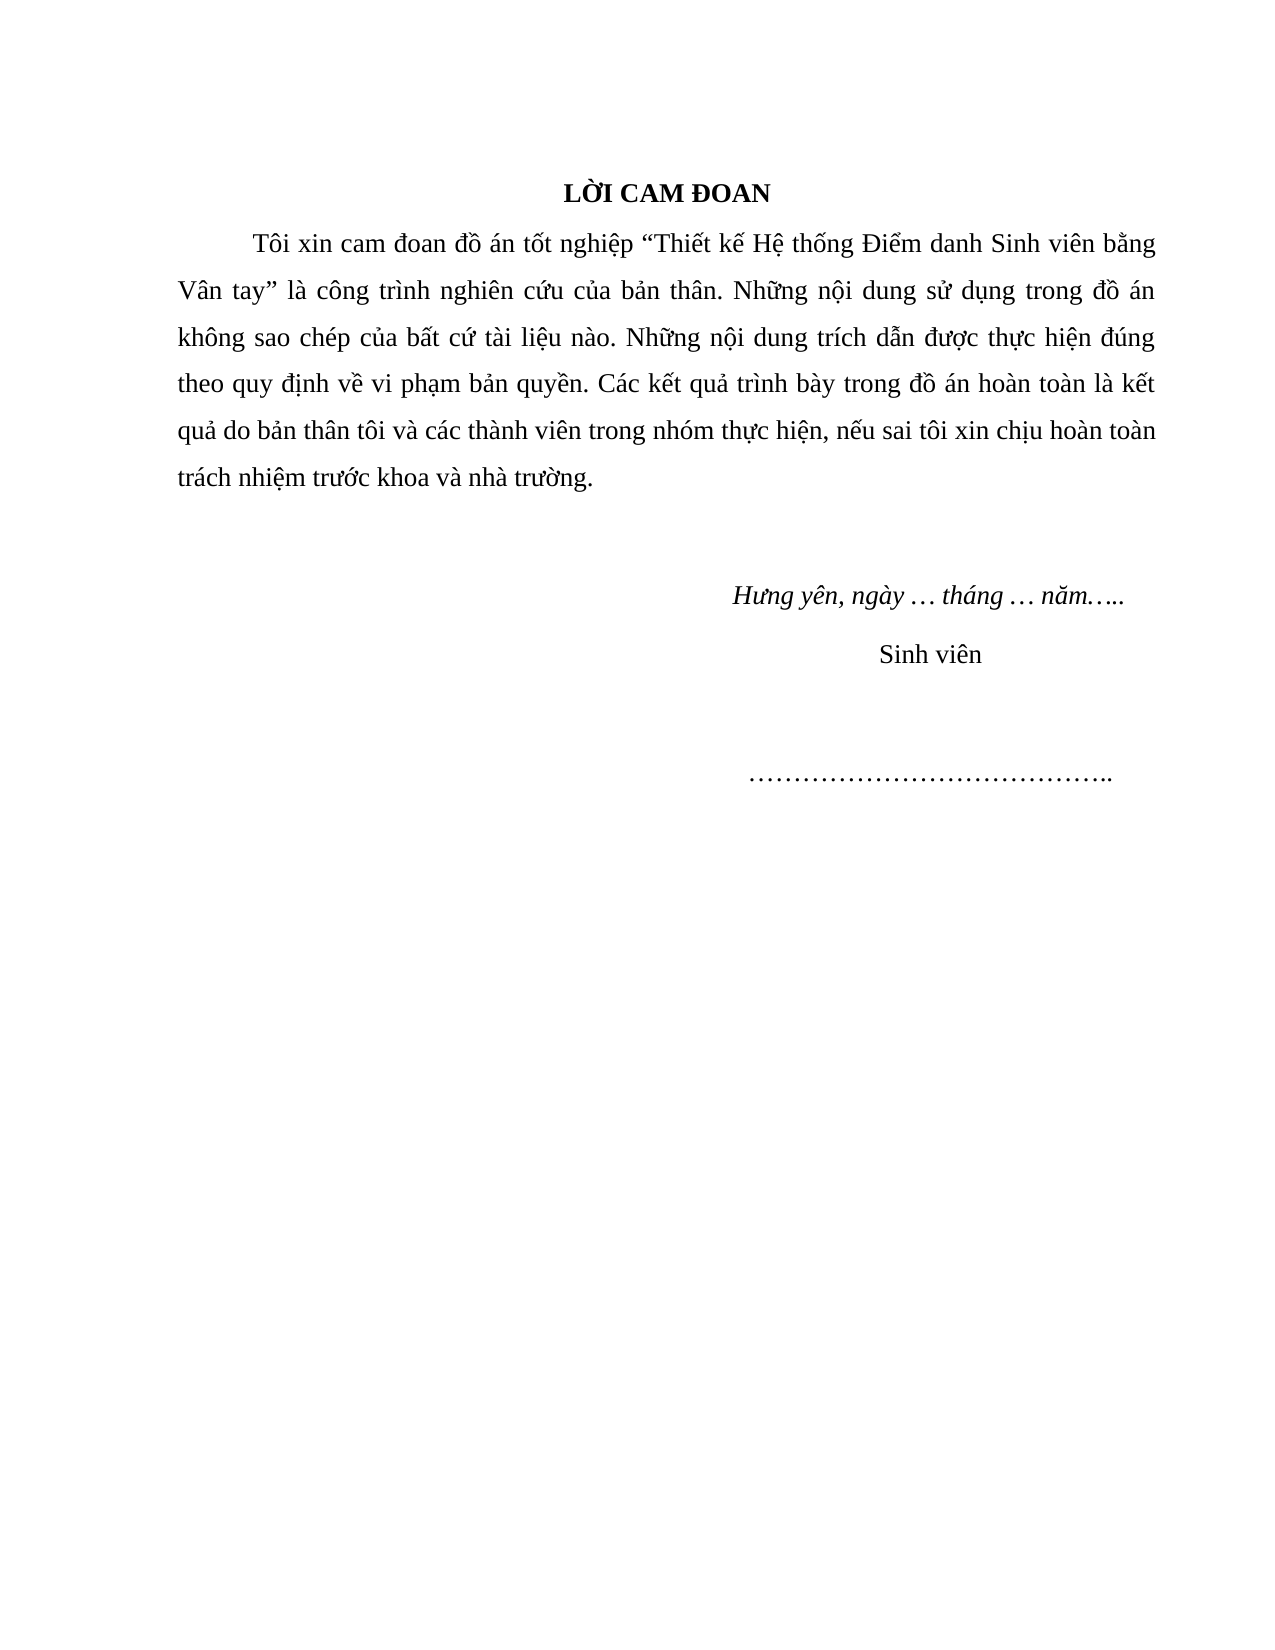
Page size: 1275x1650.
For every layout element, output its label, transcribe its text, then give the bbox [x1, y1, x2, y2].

text Hưng yên, ngày … tháng … năm….. [177, 579, 1157, 610]
text ………………………………….. [178, 757, 1157, 788]
text LỜI CAM ĐOAN [177, 177, 1157, 208]
text Sinh viên [177, 638, 1157, 669]
text Tôi xin cam đoan đồ án tốt nghiệp “Thiết kế Hệ thống Điểm danh Sinh viên bằng Vân tay” là công trình nghiên cứu của bản thân. Những nội dung sử dụng trong đồ án không sao chép của bất cứ tài liệu nào. Những nội dung trích dẫn được thực hiện đúng theo quy định về vi phạm bản quyền. Các kết quả trình bày trong đồ án hoàn toàn là kết quả do bản thân tôi và các thành viên trong nhóm thực hiện, nếu sai tôi xin chịu hoàn toàn trách nhiệm trước khoa và nhà trường. [177, 227, 1157, 492]
